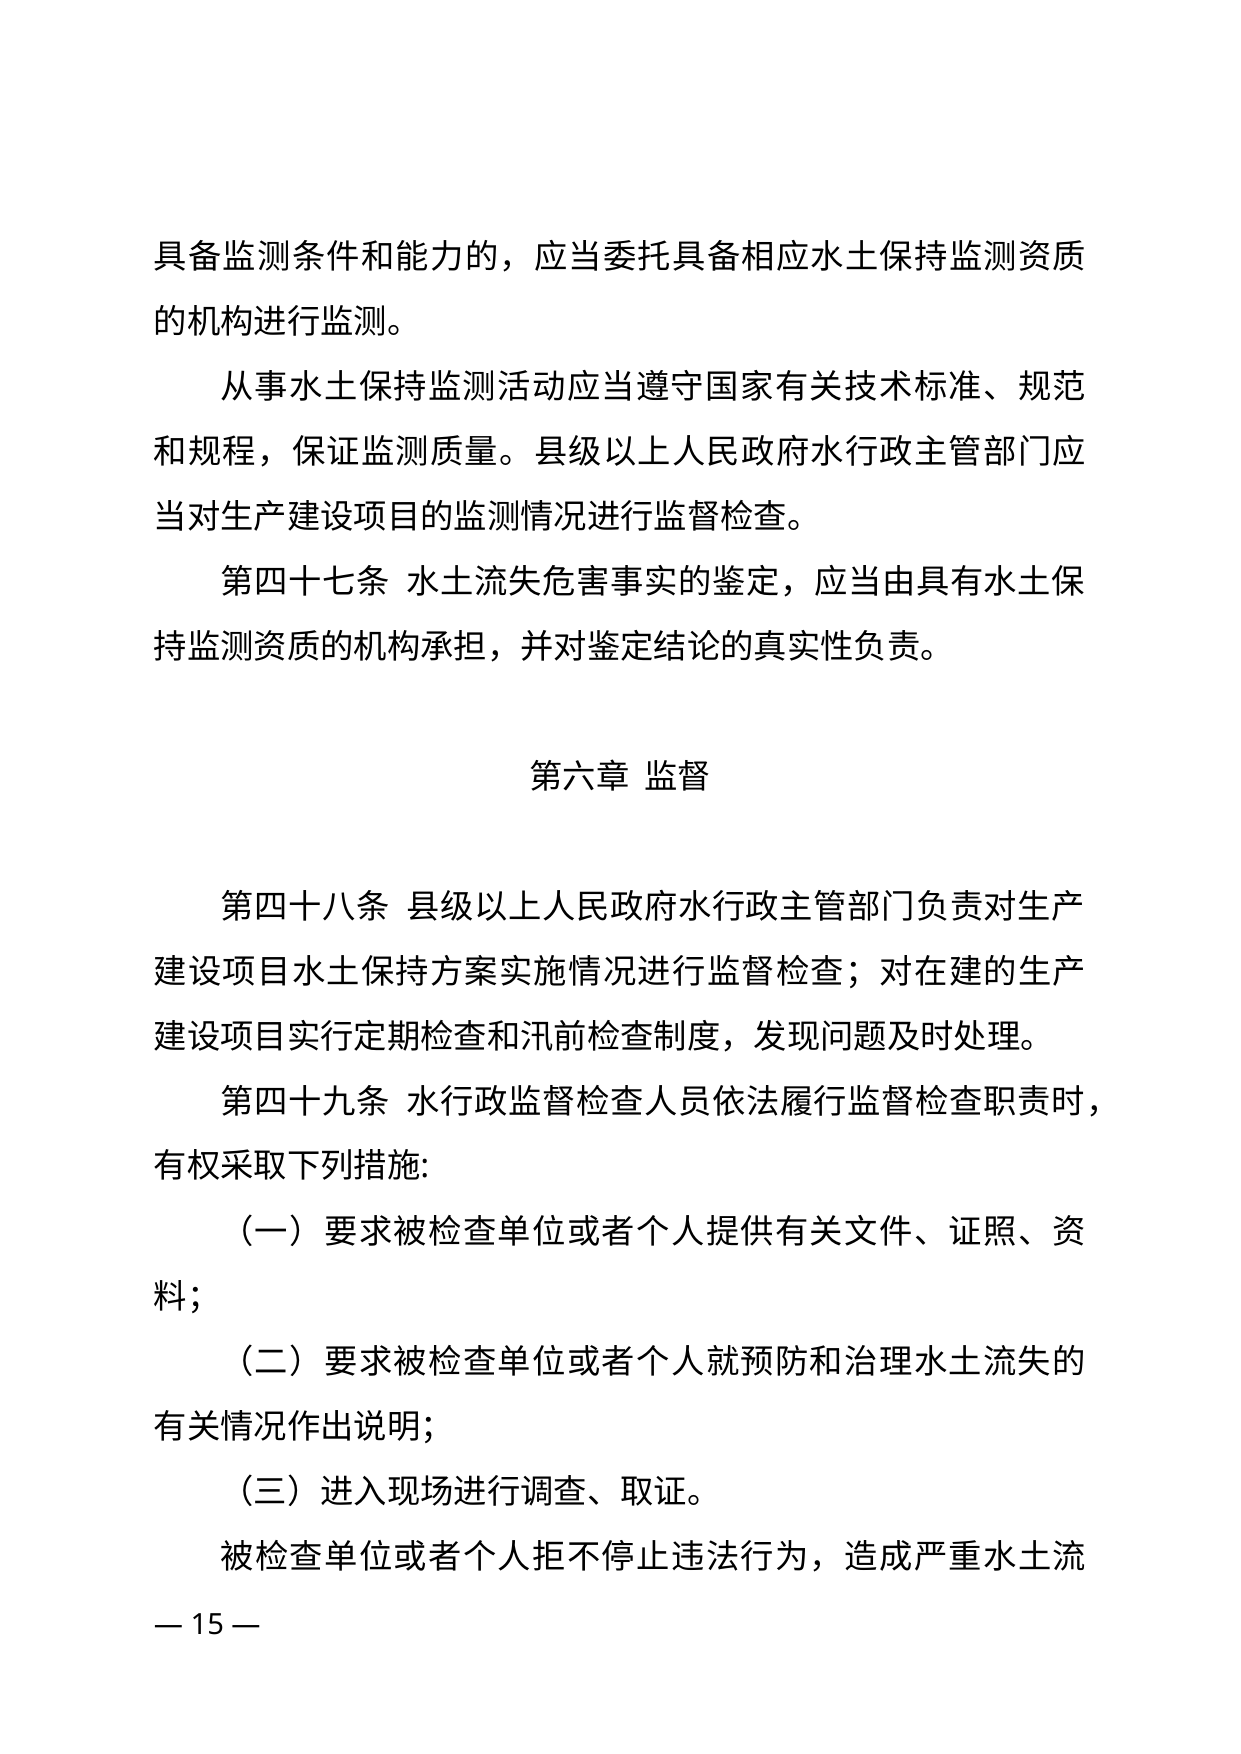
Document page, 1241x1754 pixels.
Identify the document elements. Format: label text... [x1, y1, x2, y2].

text 从事水土保持监测活动应当遵守国家有关技术标准、规范和规程，保证监测质量。县级以上人民政府水行政主管部门应当对生产建设项目的监测情况进行监督检查。 [153, 351, 1087, 546]
text （二）要求被检查单位或者个人就预防和治理水土流失的有关情况作出说明； [153, 1326, 1087, 1456]
text （一）要求被检查单位或者个人提供有关文件、证照、资料； [153, 1196, 1087, 1326]
text （三）进入现场进行调查、取证。 [153, 1456, 1087, 1521]
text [153, 1521, 1087, 1586]
text 第四十七条 水土流失危害事实的鉴定，应当由具有水土保持监测资质的机构承担，并对鉴定结论的真实性负责。 [153, 546, 1087, 676]
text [153, 221, 1087, 351]
subtitle 第六章 监督 [153, 741, 1087, 806]
text 第四十八条 县级以上人民政府水行政主管部门负责对生产建设项目水土保持方案实施情况进行监督检查；对在建的生产建设项目实行定期检查和汛前检查制度，发现问题及时处理。 [153, 871, 1087, 1066]
text 第四十九条 水行政监督检查人员依法履行监督检查职责时，有权采取下列措施: [153, 1066, 1087, 1196]
